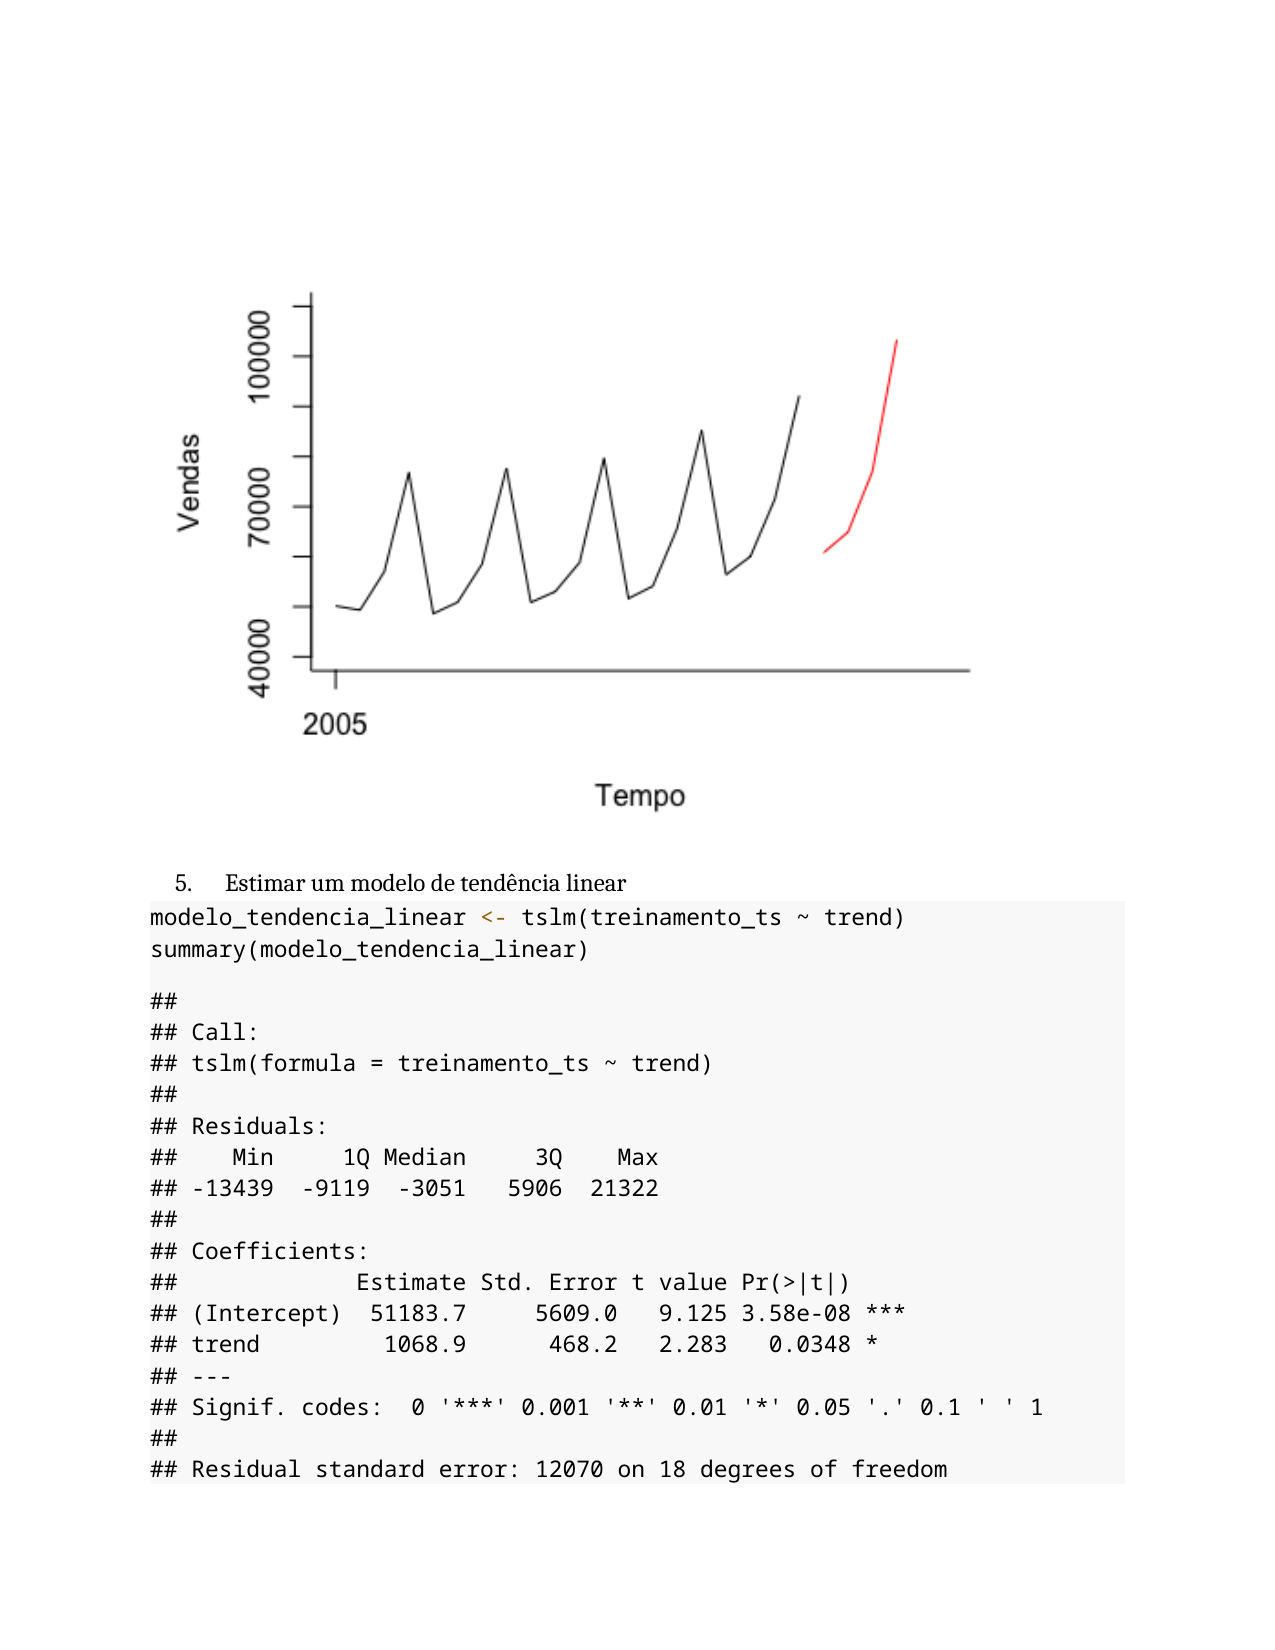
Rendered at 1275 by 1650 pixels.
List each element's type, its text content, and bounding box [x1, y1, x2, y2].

list Estimar um modelo de tendência linear [175, 869, 1125, 897]
picture [168, 150, 1044, 850]
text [150, 984, 1125, 1484]
text modelo_tendencia_linear <- tslm(treinamento_ts ~ trend) summary(modelo_tendencia_linear) [150, 901, 1125, 964]
